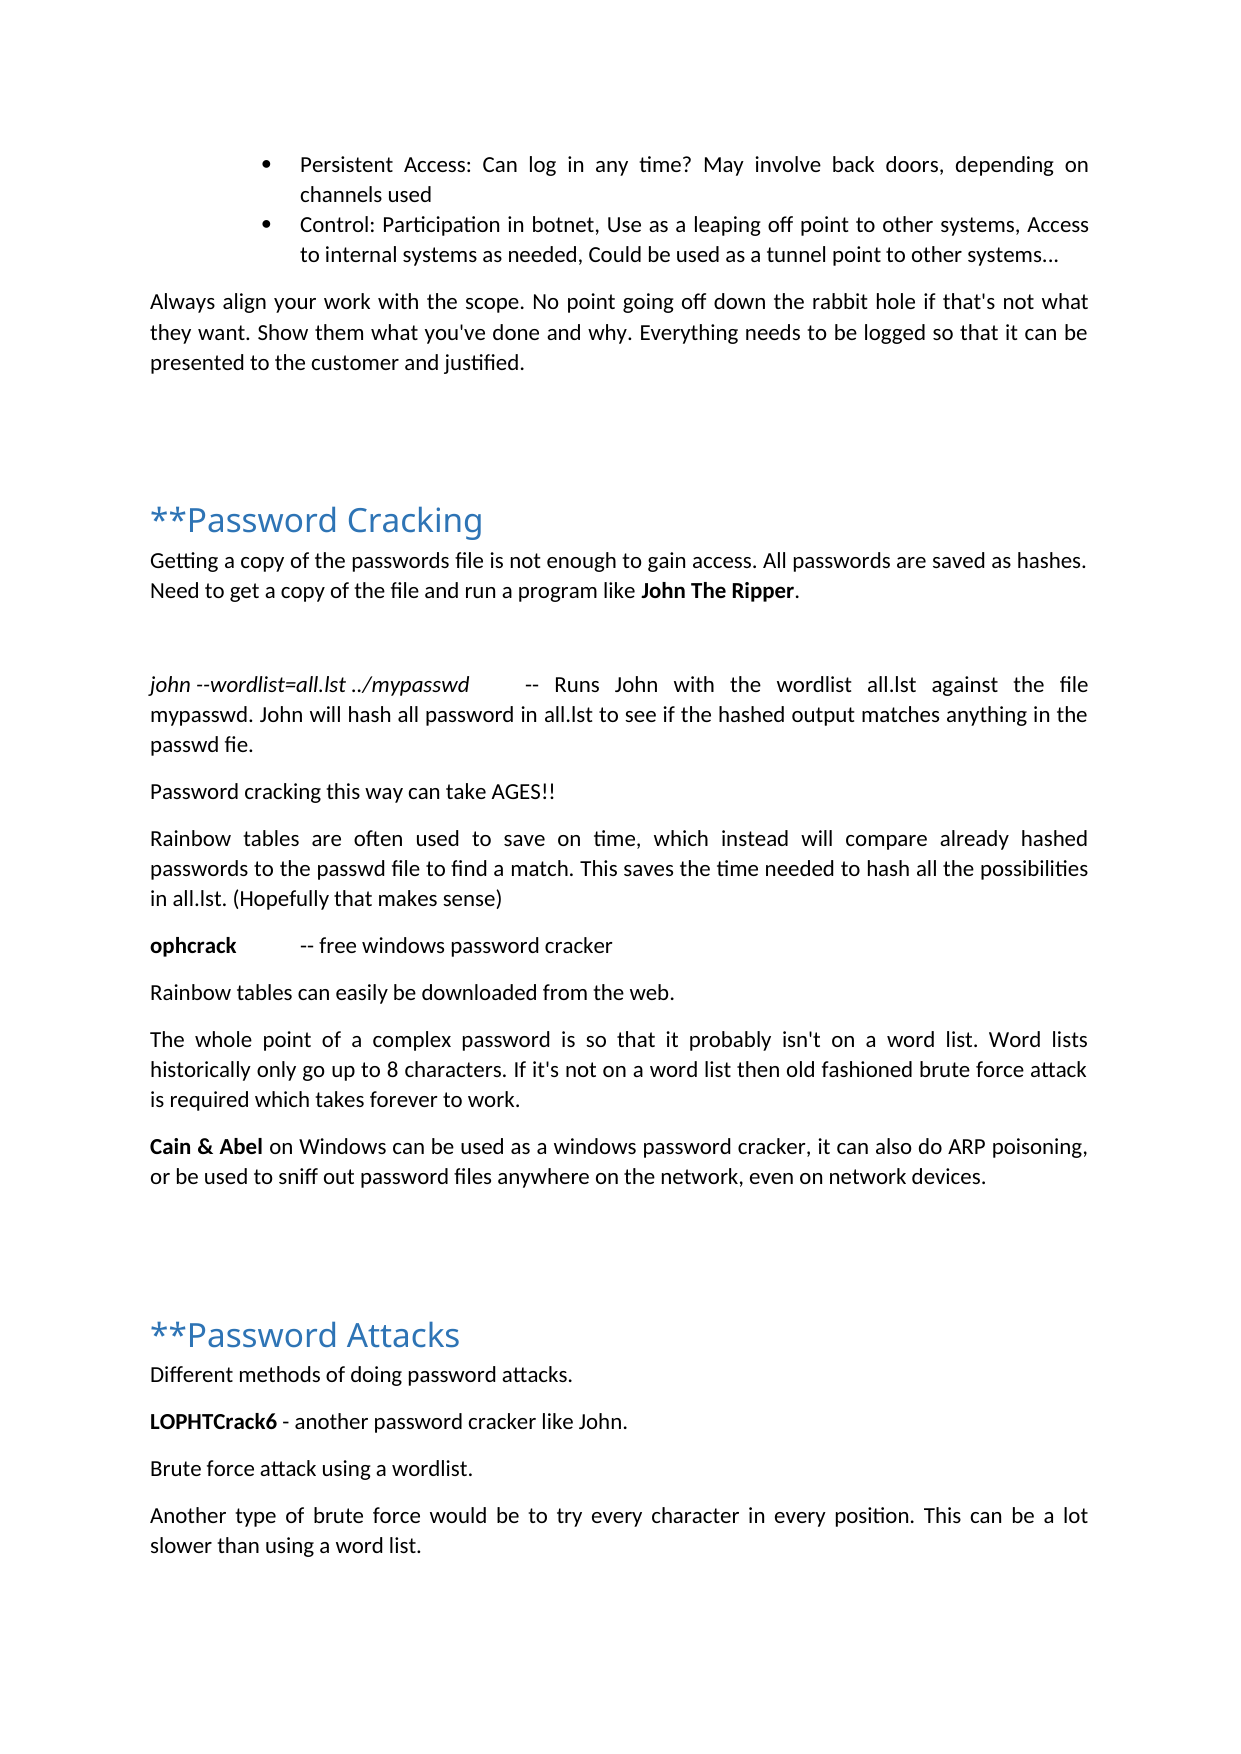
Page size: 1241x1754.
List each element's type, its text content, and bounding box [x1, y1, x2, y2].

text Cain & Abel on Windows can be used as a windows password cracker, it can also do ARP poisoning, or be used to sniff out password files anywhere on the network, even on network devices. [150, 1132, 1090, 1191]
text john --wordlist=all.lst ../mypasswd -- Runs John with the wordlist all.lst against the file mypasswd. John will hash all password in all.lst to see if the hashed output matches anything in the passwd fie. [150, 670, 1090, 758]
text Different methods of doing password attacks. [150, 1360, 1090, 1388]
text Another type of brute force would be to try every character in every position. This can be a lot slower than using a word list. [150, 1501, 1090, 1559]
subtitle **Password Attacks [150, 1311, 1090, 1357]
text The whole point of a complex password is so that it probably isn't on a word list. Word lists historically only go up to 8 characters. If it's not on a word list then old fashioned brute force attack is required which takes forever to work. [150, 1025, 1090, 1113]
text Always align your work with the scope. No point going off down the rabbit hole if that's not what they want. Show them what you've done and why. Everything needs to be logged so that it can be presented to the customer and justified. [150, 287, 1090, 376]
text ophcrack -- free windows password cracker [150, 931, 1090, 959]
text Rainbow tables can easily be downloaded from the web. [150, 978, 1090, 1006]
text Password cracking this way can take AGES!! [150, 777, 1090, 805]
text Rainbow tables are often used to save on time, which instead will compare already hashed passwords to the passwd file to find a match. This saves the time needed to hash all the possibilities in all.lst. (Hopefully that makes sense) [150, 824, 1090, 912]
text Getting a copy of the passwords file is not enough to gain access. All passwords are saved as hashes. Need to get a copy of the file and run a program like John The Ripper. [150, 546, 1090, 604]
subtitle **Password Cracking [150, 497, 1090, 542]
list Control: Participation in botnet, Use as a leaping off point to other systems, Access to internal systems as needed, Could be used as a tunnel point to other systems... [262, 210, 1090, 269]
text LOPHTCrack6 - another password cracker like John. [150, 1407, 1090, 1435]
list Persistent Access: Can log in any time? May involve back doors, depending on channels used [262, 150, 1090, 208]
text Brute force attack using a wordlist. [150, 1454, 1090, 1482]
